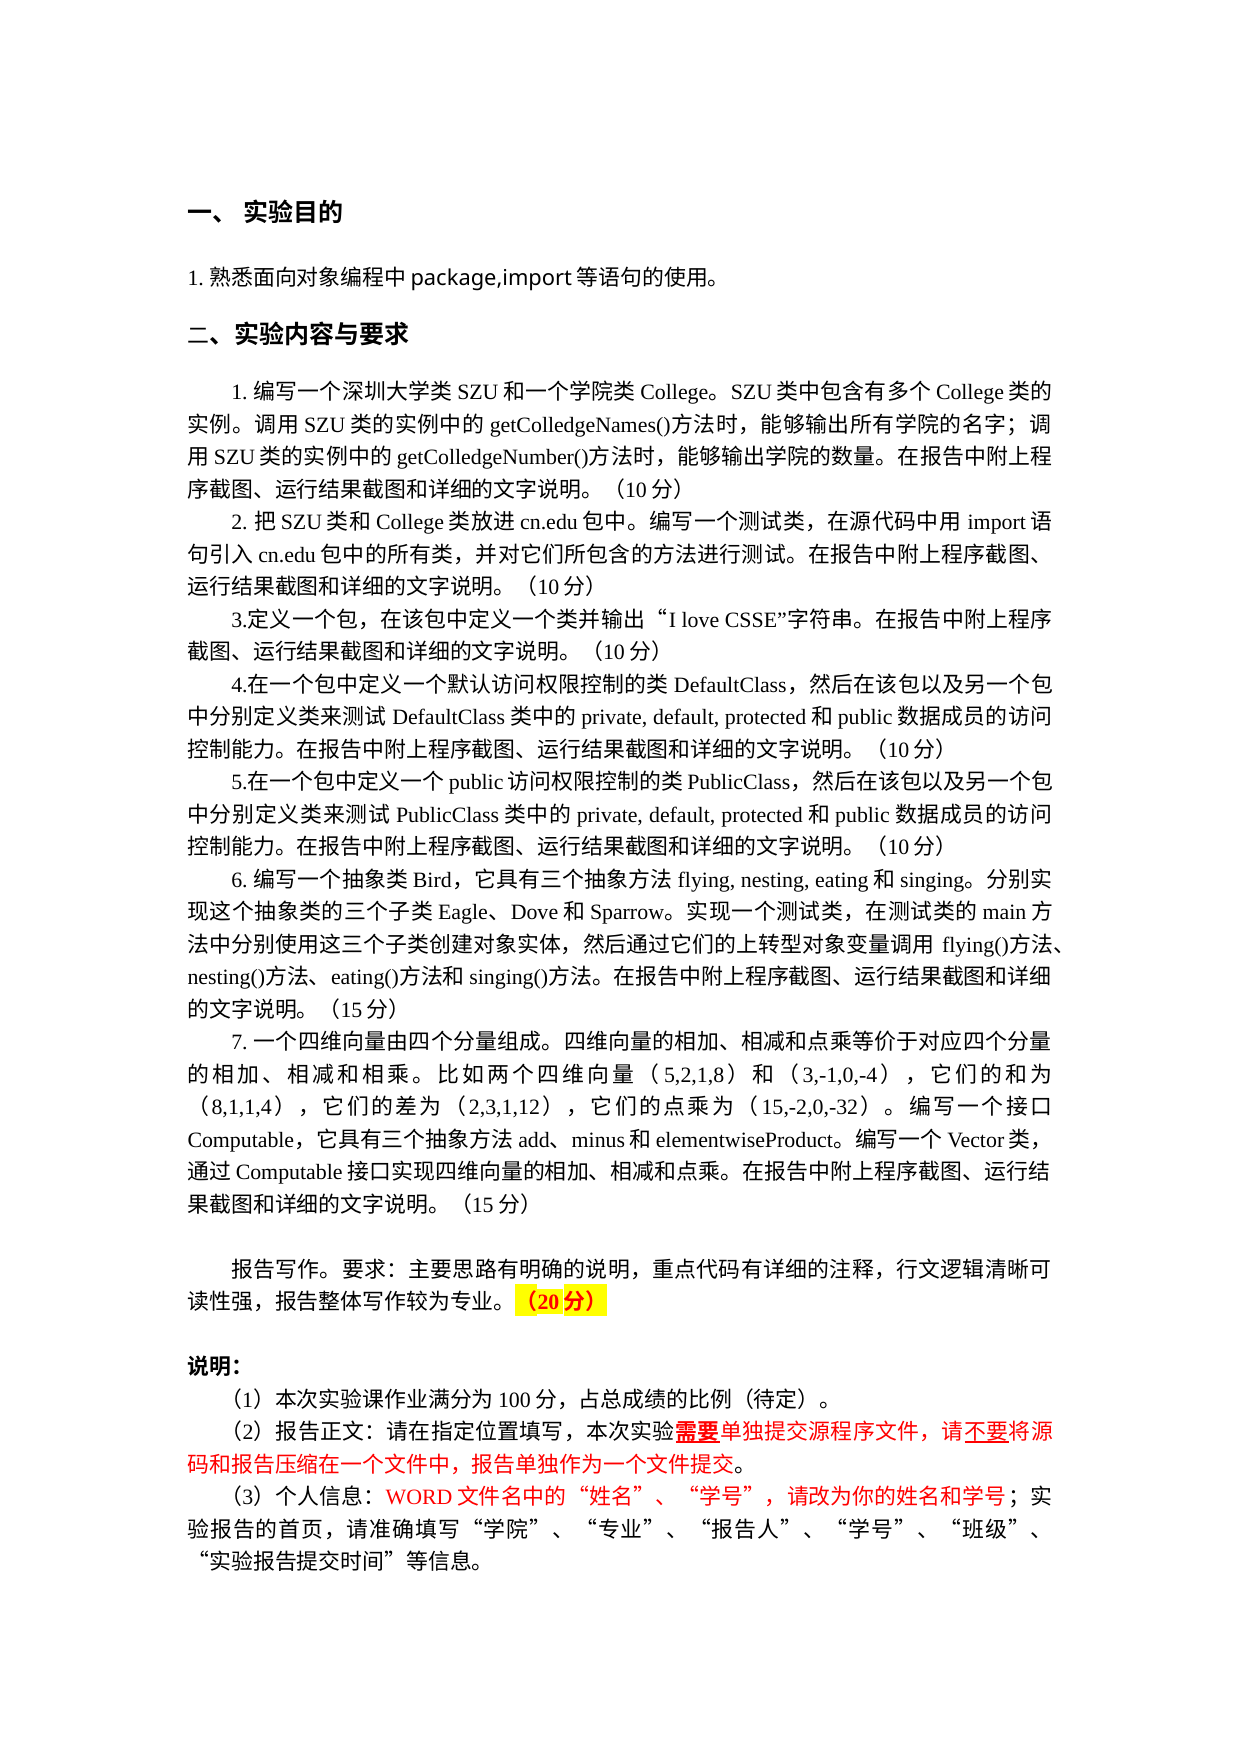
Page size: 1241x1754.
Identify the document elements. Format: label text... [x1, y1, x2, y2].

text 1. 熟悉面向对象编程中package,import等语句的使用。 [187, 259, 1053, 292]
text 2. 把SZU类和College类放进cn.edu包中。编写一个测试类，在源代码中用import语句引入cn.edu包中的所有类，并对它们所包含的方法进行测试。在报告中附上程序截图、运行结果截图和详细的文字说明。（10分） [187, 504, 1053, 601]
text 二、实验内容与要求 [187, 300, 1053, 365]
text （2）报告正文：请在指定位置填写，本次实验需要单独提交源程序文件，请不要将源码和报告压缩在一个文件中，报告单独作为一个文件提交。 [187, 1414, 1053, 1479]
text 3.定义一个包，在该包中定义一个类并输出“I love CSSE”字符串。在报告中附上程序截图、运行结果截图和详细的文字说明。（10分） [187, 601, 1053, 666]
text 6. 编写一个抽象类Bird，它具有三个抽象方法flying, nesting, eating和singing。分别实现这个抽象类的三个子类Eagle、Dove和Sparrow。实现一个测试类，在测试类的main方法中分别使用这三个子类创建对象实体，然后通过它们的上转型对象变量调用flying()方法、nesting()方法、eating()方法和singing()方法。在报告中附上程序截图、运行结果截图和详细的文字说明。（15分） [187, 861, 1053, 1024]
text 报告写作。要求：主要思路有明确的说明，重点代码有详细的注释，行文逻辑清晰可读性强，报告整体写作较为专业。（20分） [187, 1251, 1053, 1316]
text 5.在一个包中定义一个public访问权限控制的类PublicClass，然后在该包以及另一个包中分别定义类来测试PublicClass类中的private, default, protected和public数据成员的访问控制能力。在报告中附上程序截图、运行结果截图和详细的文字说明。（10分） [187, 764, 1053, 861]
text 1. 编写一个深圳大学类SZU和一个学院类College。SZU类中包含有多个College类的实例。调用SZU类的实例中的getColledgeNames()方法时，能够输出所有学院的名字；调用SZU类的实例中的getColledgeNumber()方法时，能够输出学院的数量。在报告中附上程序截图、运行结果截图和详细的文字说明。（10分） [187, 374, 1053, 504]
text （3）个人信息：WORD文件名中的“姓名”、“学号”，请改为你的姓名和学号；实验报告的首页，请准确填写“学院”、“专业”、“报告人”、“学号”、“班级”、“实验报告提交时间”等信息。 [187, 1479, 1053, 1576]
text 一、 实验目的 [187, 178, 1053, 243]
text 说明： [187, 1349, 1053, 1381]
text 4.在一个包中定义一个默认访问权限控制的类DefaultClass，然后在该包以及另一个包中分别定义类来测试DefaultClass类中的private, default, protected和public数据成员的访问控制能力。在报告中附上程序截图、运行结果截图和详细的文字说明。（10分） [187, 666, 1053, 764]
text 7. 一个四维向量由四个分量组成。四维向量的相加、相减和点乘等价于对应四个分量的相加、相减和相乘。比如两个四维向量（5,2,1,8）和（3,-1,0,-4），它们的和为（8,1,1,4），它们的差为（2,3,1,12），它们的点乘为（15,-2,0,-32）。编写一个接口Computable，它具有三个抽象方法add、minus和elementwiseProduct。编写一个Vector类，通过Computable接口实现四维向量的相加、相减和点乘。在报告中附上程序截图、运行结果截图和详细的文字说明。（15分） [187, 1024, 1053, 1219]
text （1）本次实验课作业满分为100分，占总成绩的比例（待定）。 [187, 1381, 1053, 1414]
